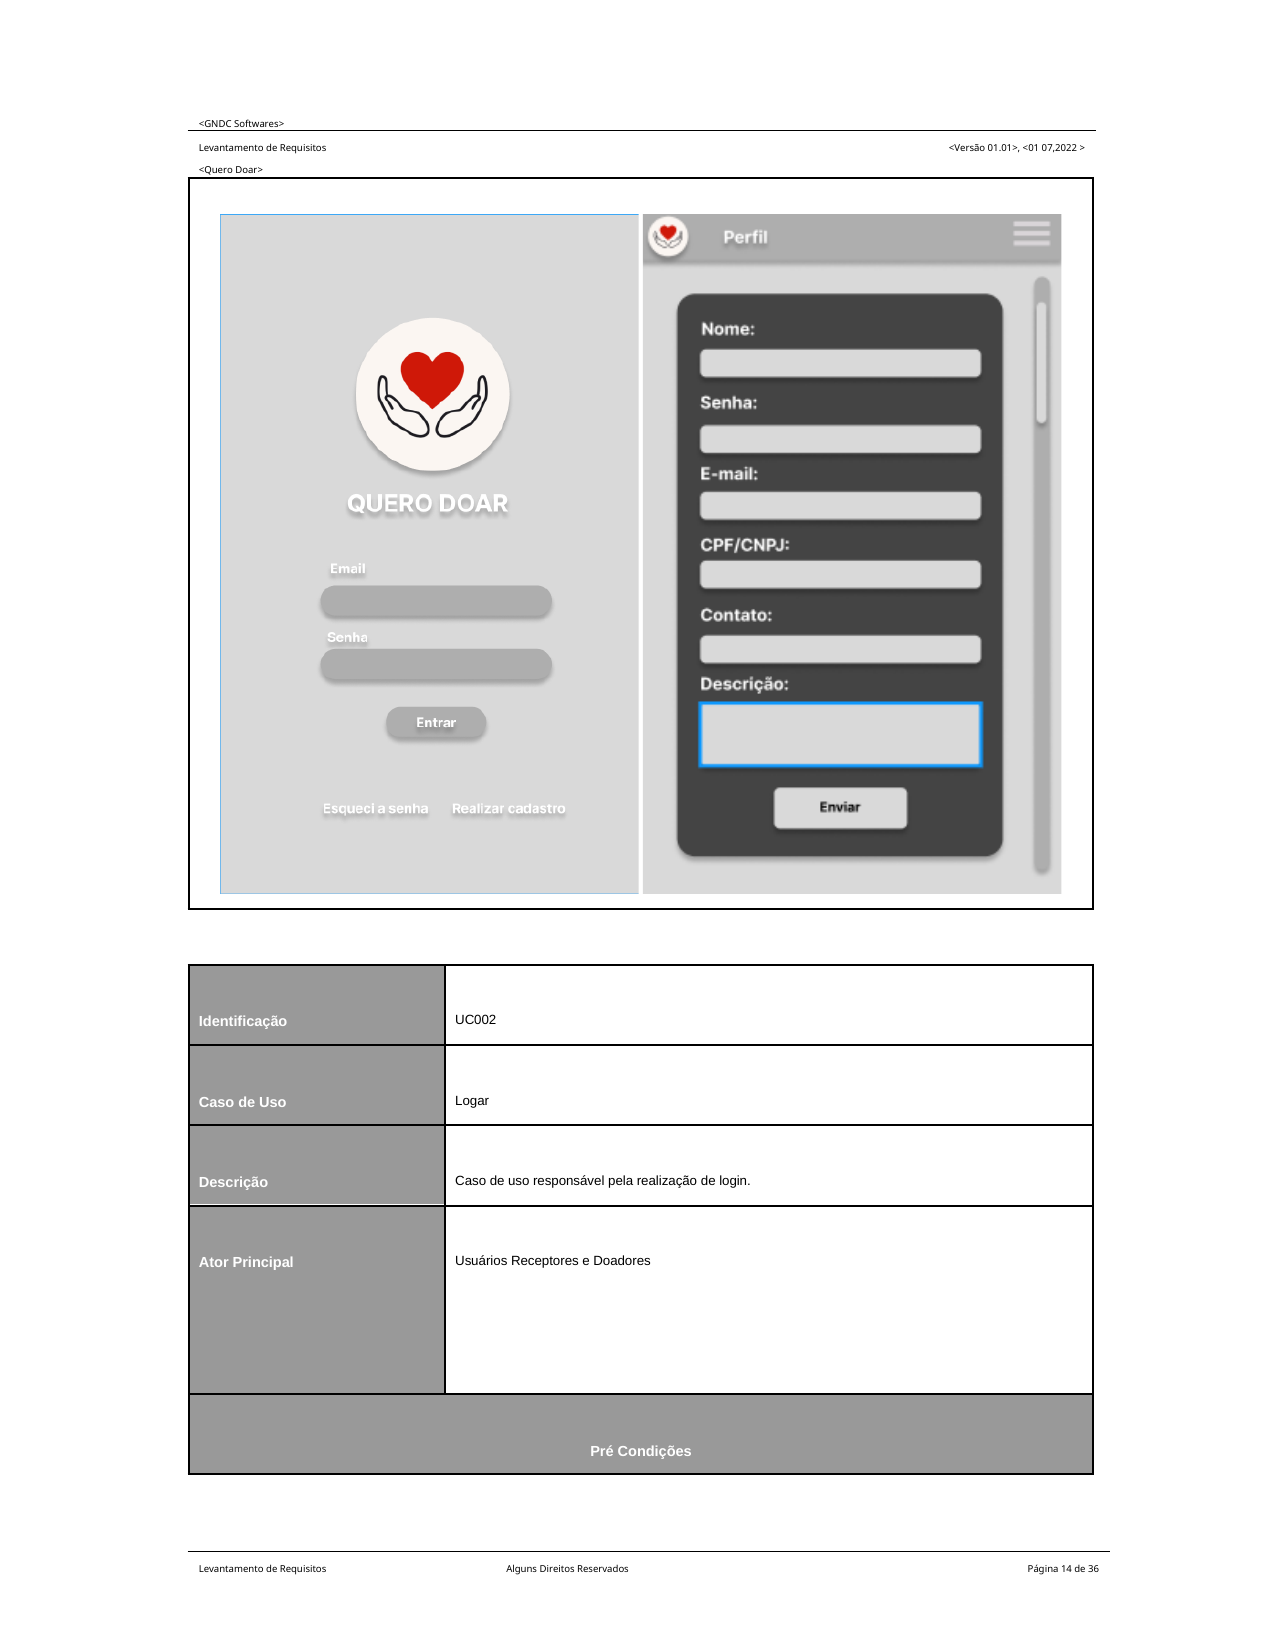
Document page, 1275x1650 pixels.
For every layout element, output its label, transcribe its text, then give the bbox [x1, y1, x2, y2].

table_cell Descrição [190, 1126, 444, 1204]
table_cell Caso de Uso [190, 1046, 444, 1124]
table_cell Caso de uso responsável pela realização de login. [446, 1126, 1092, 1204]
table_cell Pré Condições [190, 1395, 1092, 1473]
table_cell Ator Principal [190, 1207, 444, 1393]
picture [220, 214, 639, 894]
table_cell Logar [446, 1046, 1092, 1124]
table_header Identificação [190, 966, 444, 1044]
table_header UC002 [446, 966, 1092, 1044]
table_cell [190, 179, 1092, 908]
picture [642, 214, 1062, 894]
table_cell Usuários Receptores e Doadores [446, 1207, 1092, 1393]
